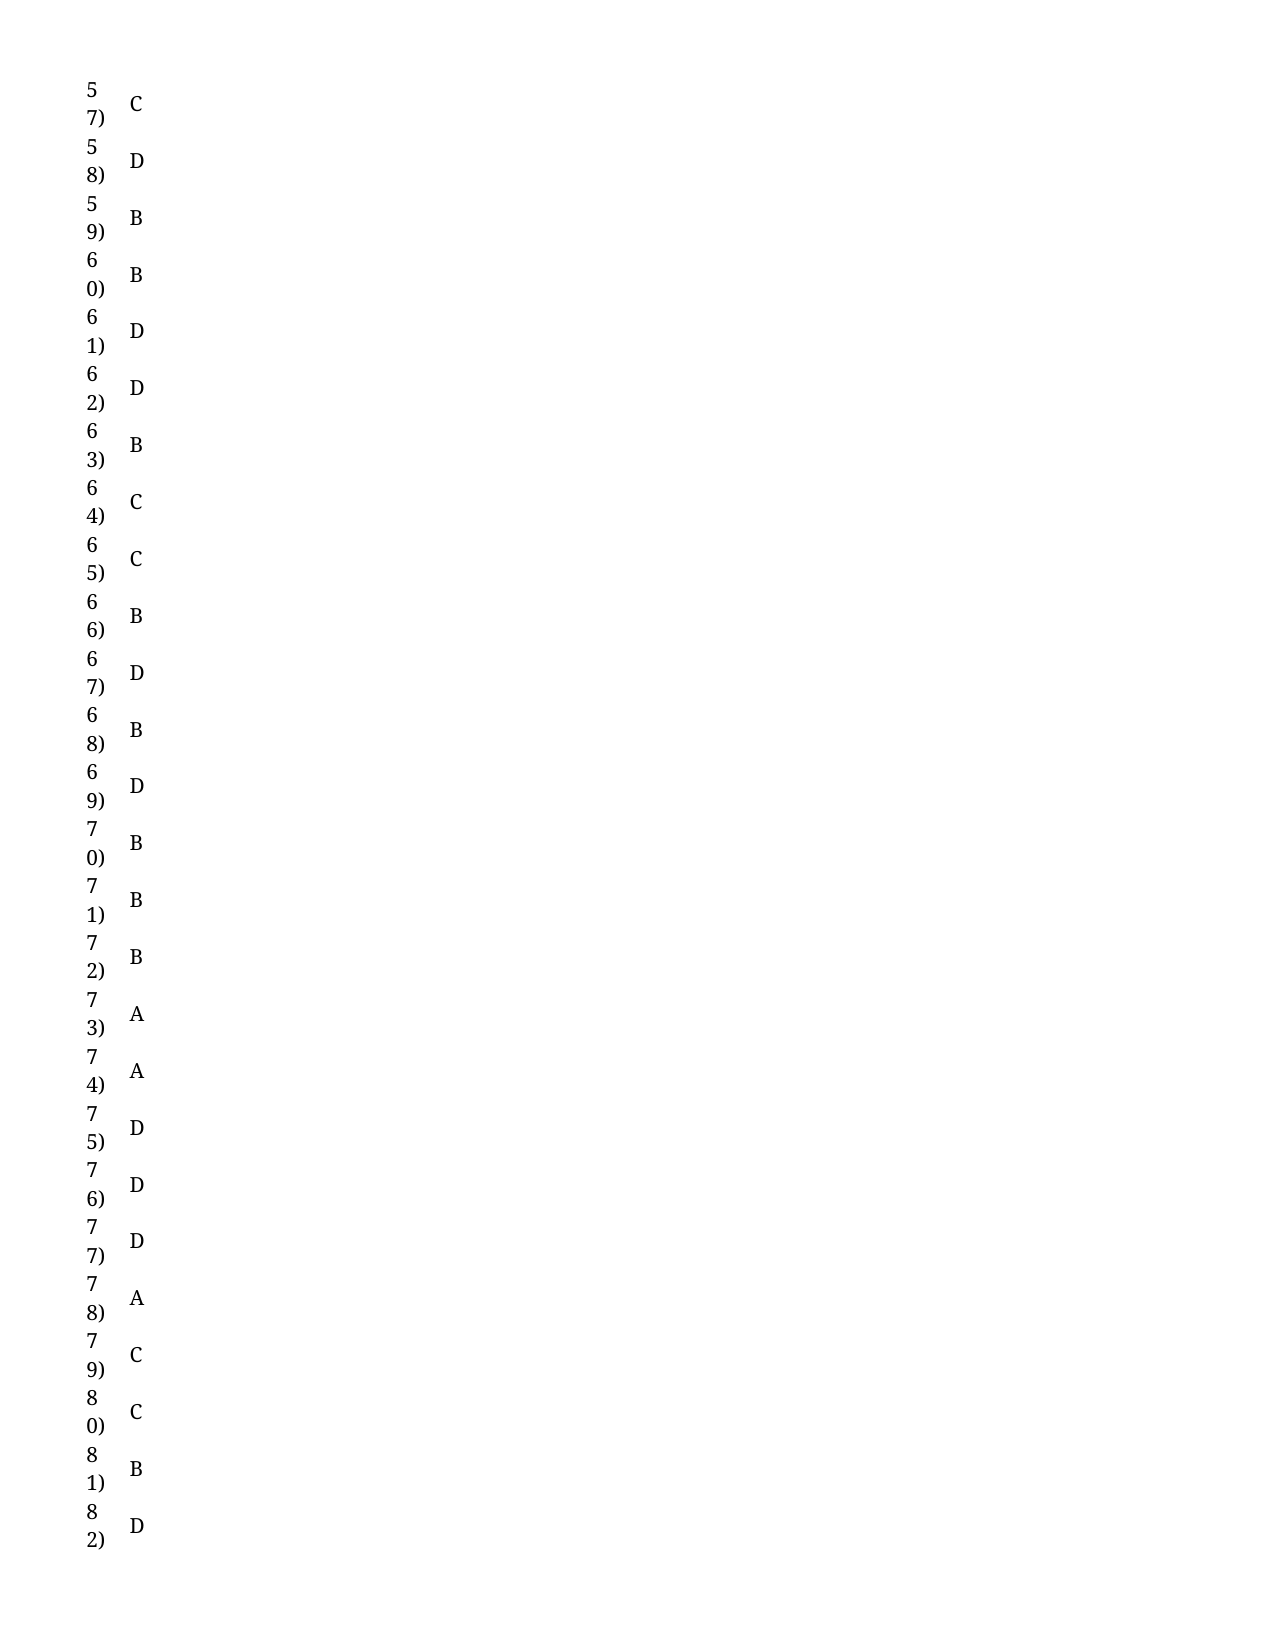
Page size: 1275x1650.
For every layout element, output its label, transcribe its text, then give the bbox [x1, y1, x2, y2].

table_cell B [118, 189, 142, 246]
table_cell B [118, 871, 142, 928]
table_cell D [118, 303, 142, 359]
table_cell A [118, 985, 142, 1042]
table_cell 65) [75, 530, 118, 587]
table_cell 71) [75, 871, 118, 928]
table_cell B [118, 701, 142, 757]
table_cell A [118, 1042, 142, 1099]
table_cell D [118, 1497, 142, 1554]
table_cell D [118, 132, 142, 189]
table_cell 68) [75, 701, 118, 757]
table_cell D [118, 1099, 142, 1156]
table_cell D [118, 758, 142, 814]
table_cell 73) [75, 985, 118, 1042]
table_cell 82) [75, 1497, 118, 1554]
table_cell 67) [75, 644, 118, 701]
table_cell 69) [75, 758, 118, 814]
table_cell 64) [75, 473, 118, 530]
table_cell C [118, 473, 142, 530]
table_cell 77) [75, 1213, 118, 1269]
table_cell 75) [75, 1099, 118, 1156]
table_cell 79) [75, 1326, 118, 1383]
table_cell B [118, 1440, 142, 1497]
table_cell 76) [75, 1156, 118, 1212]
table_cell 63) [75, 416, 118, 473]
table_cell C [118, 530, 142, 587]
table_cell D [118, 1156, 142, 1212]
table_cell C [118, 1383, 142, 1440]
table_cell 72) [75, 928, 118, 985]
table_cell 57) [75, 75, 118, 132]
table_cell B [118, 928, 142, 985]
table_cell 61) [75, 303, 118, 359]
table_cell 58) [75, 132, 118, 189]
table_cell 60) [75, 246, 118, 302]
table_cell B [118, 246, 142, 302]
table_cell B [118, 416, 142, 473]
table_cell C [118, 75, 142, 132]
table_cell 80) [75, 1383, 118, 1440]
table_cell B [118, 814, 142, 871]
table_cell 74) [75, 1042, 118, 1099]
table_cell 62) [75, 359, 118, 416]
table_cell 66) [75, 587, 118, 644]
table_cell D [118, 359, 142, 416]
table_cell A [118, 1269, 142, 1326]
table_cell 78) [75, 1269, 118, 1326]
table_cell D [118, 644, 142, 701]
table_cell 81) [75, 1440, 118, 1497]
table_cell B [118, 587, 142, 644]
table_cell 70) [75, 814, 118, 871]
table_cell C [118, 1326, 142, 1383]
table_cell 59) [75, 189, 118, 246]
table_cell D [118, 1213, 142, 1269]
